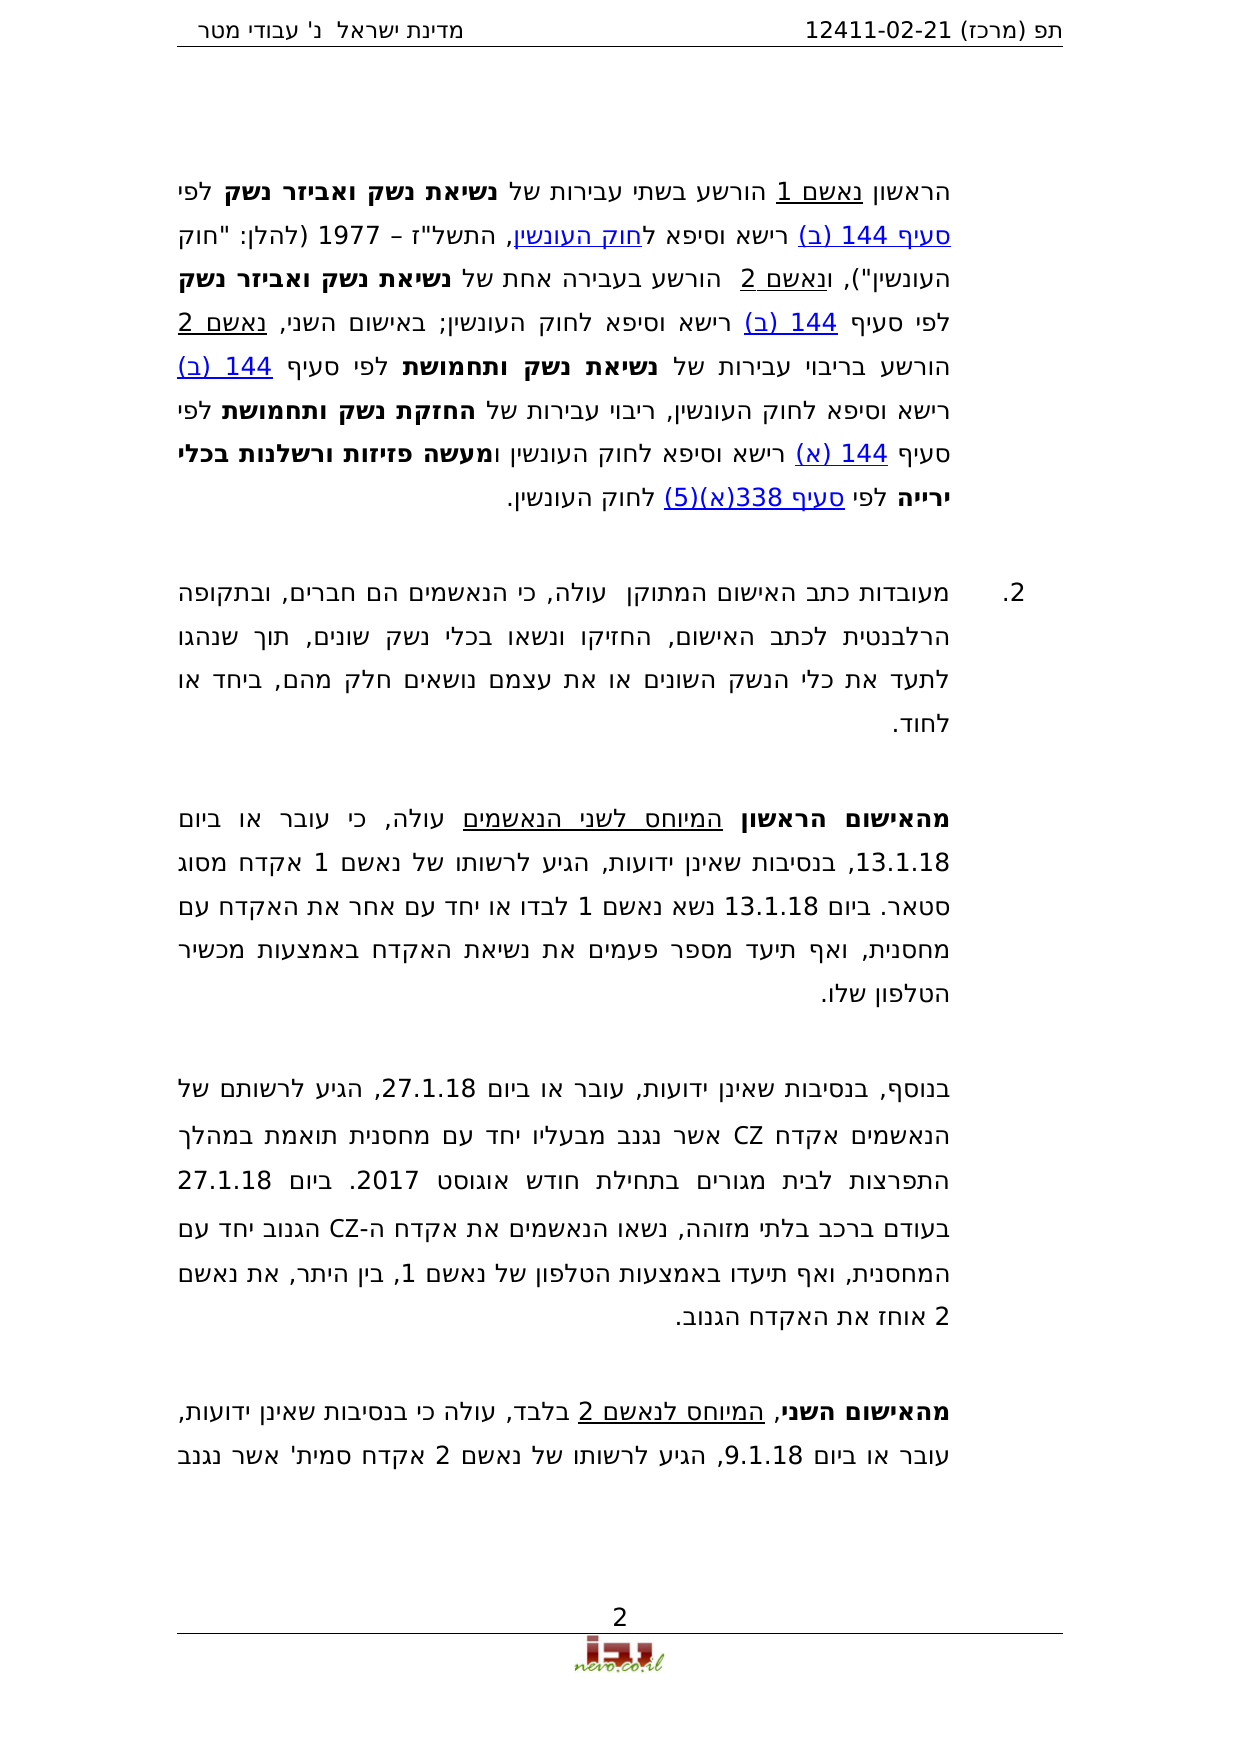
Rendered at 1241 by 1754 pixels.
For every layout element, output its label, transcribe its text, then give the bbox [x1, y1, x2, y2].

text מהאישום הראשון המיוחס לשני הנאשמים עולה, כי עובר או ביום 13.1.18, בנסיבות שאינן ידועות, הגיע לרשותו של נאשם 1 אקדח מסוג סטאר. ביום 13.1.18 נשא נאשם 1 לבדו או יחד עם אחר את האקדח עם מחסנית, ואף תיעד מספר פעמים את נשיאת האקדח באמצעות מכשיר הטלפון שלו. [177, 804, 951, 1008]
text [177, 1397, 951, 1470]
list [177, 177, 1026, 513]
list מעובדות כתב האישום המתוקן עולה, כי הנאשמים הם חברים, ובתקופה הרלבנטית לכתב האישום, החזיקו ונשאו בכלי נשק שונים, תוך שנהגו לתעד את כלי הנשק השונים או את עצמם נושאים חלק מהם, ביחד או לחוד. [177, 578, 1026, 739]
text בנוסף, בנסיבות שאינן ידועות, עובר או ביום 27.1.18, הגיע לרשותם של הנאשמים אקדח CZ אשר נגנב מבעליו יחד עם מחסנית תואמת במהלך התפרצות לבית מגורים בתחילת חודש אוגוסט 2017. ביום 27.1.18 בעודם ברכב בלתי מזוהה, נשאו הנאשמים את אקדח ה-CZ הגנוב יחד עם המחסנית, ואף תיעדו באמצעות הטלפון של נאשם 1, בין היתר, את נאשם 2 אוחז את האקדח הגנוב. [177, 1074, 951, 1332]
picture [574, 1635, 666, 1673]
